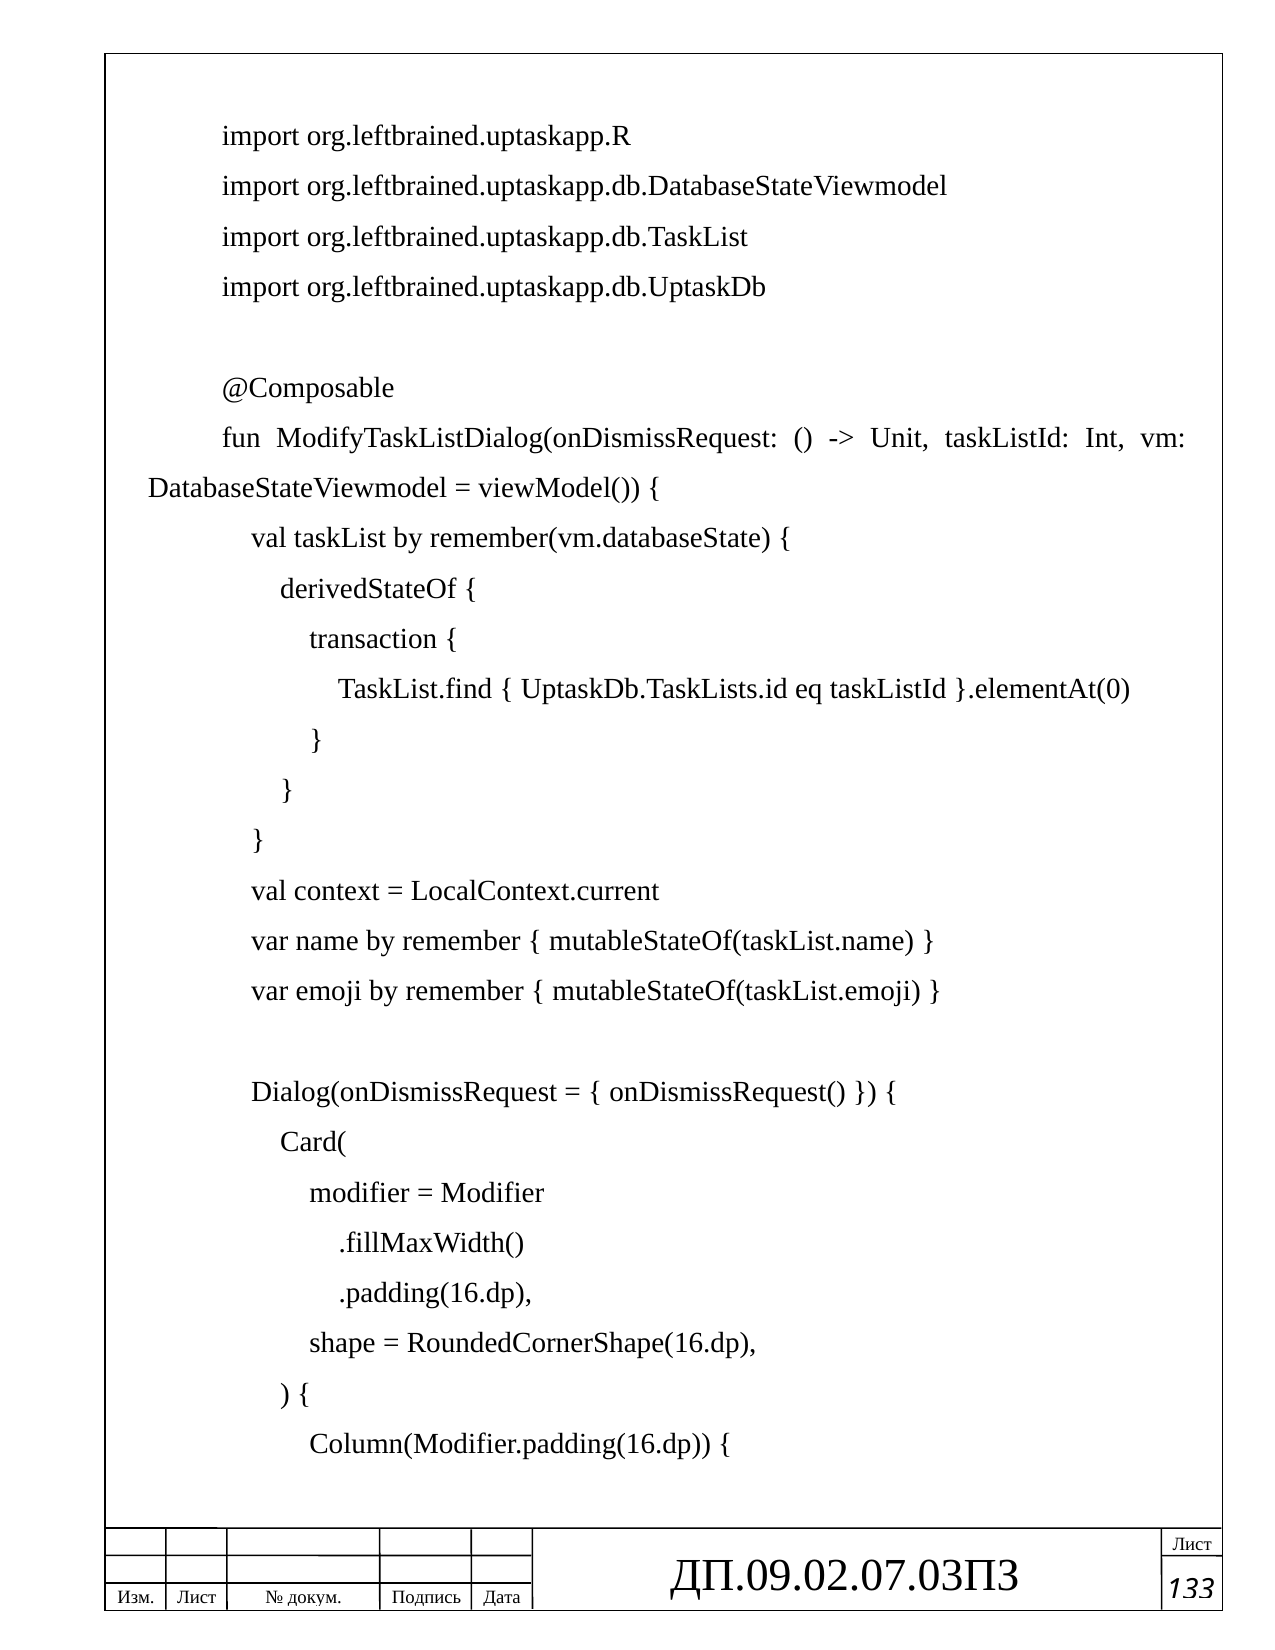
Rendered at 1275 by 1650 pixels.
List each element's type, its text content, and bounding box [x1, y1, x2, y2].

text ) { [148, 1376, 1186, 1409]
text } [148, 822, 1186, 856]
text } [148, 772, 1186, 806]
text Dialog(onDismissRequest = { onDismissRequest() }) { [148, 1074, 1186, 1108]
text Column(Modifier.padding(16.dp)) { [148, 1426, 1186, 1460]
text var name by remember { mutableStateOf(taskList.name) } [148, 923, 1186, 957]
text TaskList.find { UptaskDb.TaskLists.id eq taskListId }.elementAt(0) [148, 672, 1186, 705]
text shape = RoundedCornerShape(16.dp), [148, 1326, 1186, 1359]
text .padding(16.dp), [148, 1275, 1186, 1309]
text val taskList by remember(vm.databaseState) { [148, 521, 1186, 554]
text @Composable [148, 370, 1186, 403]
text import org.leftbrained.uptaskapp.R [148, 118, 1186, 152]
text derivedStateOf { [148, 571, 1186, 604]
text var emoji by remember { mutableStateOf(taskList.emoji) } [148, 973, 1186, 1007]
text import org.leftbrained.uptaskapp.db.DatabaseStateViewmodel [148, 168, 1186, 202]
text fun ModifyTaskListDialog(onDismissRequest: () -> Unit, taskListId: Int, vm: DatabaseStateViewmodel = viewModel()) { [148, 420, 1186, 504]
text modifier = Modifier [148, 1175, 1186, 1208]
text Card( [148, 1124, 1186, 1158]
text .fillMaxWidth() [148, 1225, 1186, 1258]
text import org.leftbrained.uptaskapp.db.UptaskDb [148, 269, 1186, 303]
text } [148, 722, 1186, 755]
text transaction { [148, 621, 1186, 655]
text val context = LocalContext.current [148, 873, 1186, 906]
text import org.leftbrained.uptaskapp.db.TaskList [148, 219, 1186, 252]
